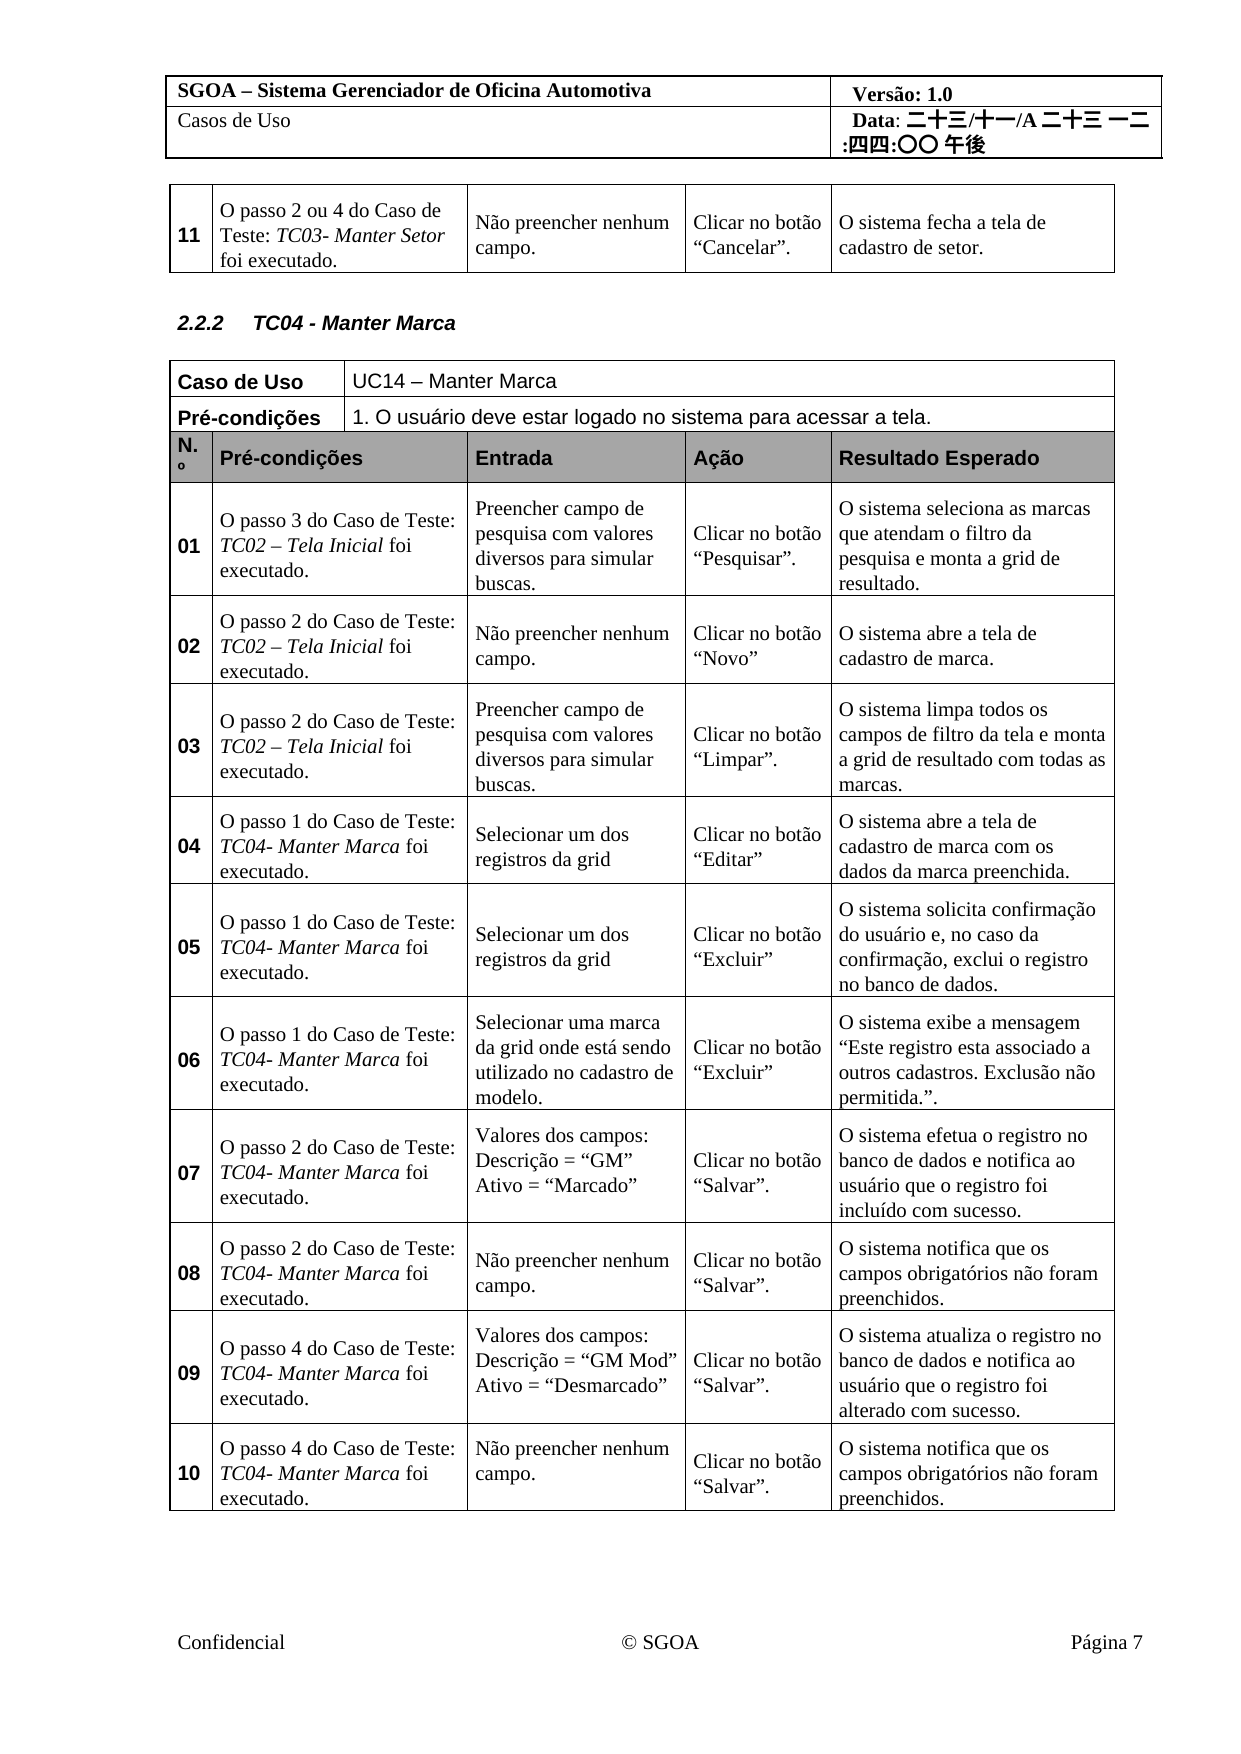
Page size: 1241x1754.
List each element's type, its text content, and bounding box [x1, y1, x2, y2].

table_cell O sistema seleciona as marcas que atendam o filtro da pesquisa e monta a grid de resultado. [832, 483, 1114, 595]
table_cell Ação [686, 432, 831, 482]
table_cell Resultado Esperado [832, 432, 1114, 482]
table_cell 02 [171, 596, 212, 683]
table_cell O passo 2 do Caso de Teste: TC02 – Tela Inicial foi executado. [213, 596, 467, 683]
table_cell Entrada [468, 432, 685, 482]
table_header UC14 – Manter Marca [345, 361, 1114, 396]
table_cell Selecionar um dos registros da grid [468, 797, 685, 883]
table_cell O sistema abre a tela de cadastro de marca com os dados da marca preenchida. [832, 797, 1114, 883]
table_cell O sistema notifica que os campos obrigatórios não foram preenchidos. [832, 1424, 1114, 1510]
table_cell O passo 2 do Caso de Teste: TC02 – Tela Inicial foi executado. [213, 684, 467, 796]
table_cell O passo 1 do Caso de Teste: TC04- Manter Marca foi executado. [213, 797, 467, 883]
table_cell 03 [171, 684, 212, 796]
table_cell Clicar no botão “Salvar”. [686, 1223, 831, 1309]
table_cell Não preencher nenhum campo. [468, 1223, 685, 1309]
table_cell Clicar no botão “Cancelar”. [686, 185, 831, 272]
table_cell 09 [171, 1311, 212, 1422]
table_cell Pré-condições [213, 432, 467, 482]
table_cell O passo 1 do Caso de Teste: TC04- Manter Marca foi executado. [213, 884, 467, 996]
table_cell 06 [171, 997, 212, 1109]
table_cell O passo 4 do Caso de Teste: TC04- Manter Marca foi executado. [213, 1424, 467, 1510]
table_cell O passo 4 do Caso de Teste: TC04- Manter Marca foi executado. [213, 1311, 467, 1422]
table_cell 07 [171, 1110, 212, 1222]
table_cell Preencher campo de pesquisa com valores diversos para simular buscas. [468, 483, 685, 595]
table_cell Clicar no botão “Salvar”. [686, 1110, 831, 1222]
table_cell Não preencher nenhum campo. [468, 185, 685, 272]
table_cell Selecionar uma marca da grid onde está sendo utilizado no cadastro de modelo. [468, 997, 685, 1109]
table_cell O sistema efetua o registro no banco de dados e notifica ao usuário que o registro foi incluído com sucesso. [832, 1110, 1114, 1222]
table_cell 01 [171, 483, 212, 595]
table_cell Valores dos campos: Descrição = “GM” Ativo = “Marcado” [468, 1110, 685, 1222]
table_cell Preencher campo de pesquisa com valores diversos para simular buscas. [468, 684, 685, 796]
table_cell O passo 3 do Caso de Teste: TC02 – Tela Inicial foi executado. [213, 483, 467, 595]
table_cell Pré-condições [171, 397, 344, 431]
table_cell O passo 2 do Caso de Teste: TC04- Manter Marca foi executado. [213, 1223, 467, 1309]
subtitle TC04 - Manter Marca [177, 310, 1122, 335]
table_cell O sistema limpa todos os campos de filtro da tela e monta a grid de resultado com todas as marcas. [832, 684, 1114, 796]
table_cell Valores dos campos: Descrição = “GM Mod” Ativo = “Desmarcado” [468, 1311, 685, 1422]
table_cell Clicar no botão “Salvar”. [686, 1311, 831, 1422]
table_cell O sistema notifica que os campos obrigatórios não foram preenchidos. [832, 1223, 1114, 1309]
table_cell Clicar no botão “Excluir” [686, 884, 831, 996]
table_cell 10 [171, 1424, 212, 1510]
table_cell 08 [171, 1223, 212, 1309]
table_cell O sistema exibe a mensagem “Este registro esta associado a outros cadastros. Exclusão não permitida.”. [832, 997, 1114, 1109]
table_cell 1. O usuário deve estar logado no sistema para acessar a tela. [345, 397, 1114, 431]
table_cell Clicar no botão “Limpar”. [686, 684, 831, 796]
table_cell O sistema solicita confirmação do usuário e, no caso da confirmação, exclui o registro no banco de dados. [832, 884, 1114, 996]
table_cell 05 [171, 884, 212, 996]
table_cell Não preencher nenhum campo. [468, 1424, 685, 1510]
table_cell 04 [171, 797, 212, 883]
table_cell Clicar no botão “Excluir” [686, 997, 831, 1109]
table_cell O sistema abre a tela de cadastro de marca. [832, 596, 1114, 683]
table_cell Não preencher nenhum campo. [468, 596, 685, 683]
table_cell N.º [171, 432, 212, 482]
table_cell Selecionar um dos registros da grid [468, 884, 685, 996]
table_cell O sistema atualiza o registro no banco de dados e notifica ao usuário que o registro foi alterado com sucesso. [832, 1311, 1114, 1422]
table_cell O passo 2 ou 4 do Caso de Teste: TC03- Manter Setor foi executado. [213, 185, 467, 272]
table_cell Clicar no botão “Editar” [686, 797, 831, 883]
table_header Caso de Uso [171, 361, 344, 396]
table_cell Clicar no botão “Pesquisar”. [686, 483, 831, 595]
table_cell O passo 2 do Caso de Teste: TC04- Manter Marca foi executado. [213, 1110, 467, 1222]
table_cell O sistema fecha a tela de cadastro de setor. [832, 185, 1114, 272]
table_cell Clicar no botão “Salvar”. [686, 1424, 831, 1510]
table_cell 11 [171, 185, 212, 272]
table_cell O passo 1 do Caso de Teste: TC04- Manter Marca foi executado. [213, 997, 467, 1109]
table_cell Clicar no botão “Novo” [686, 596, 831, 683]
